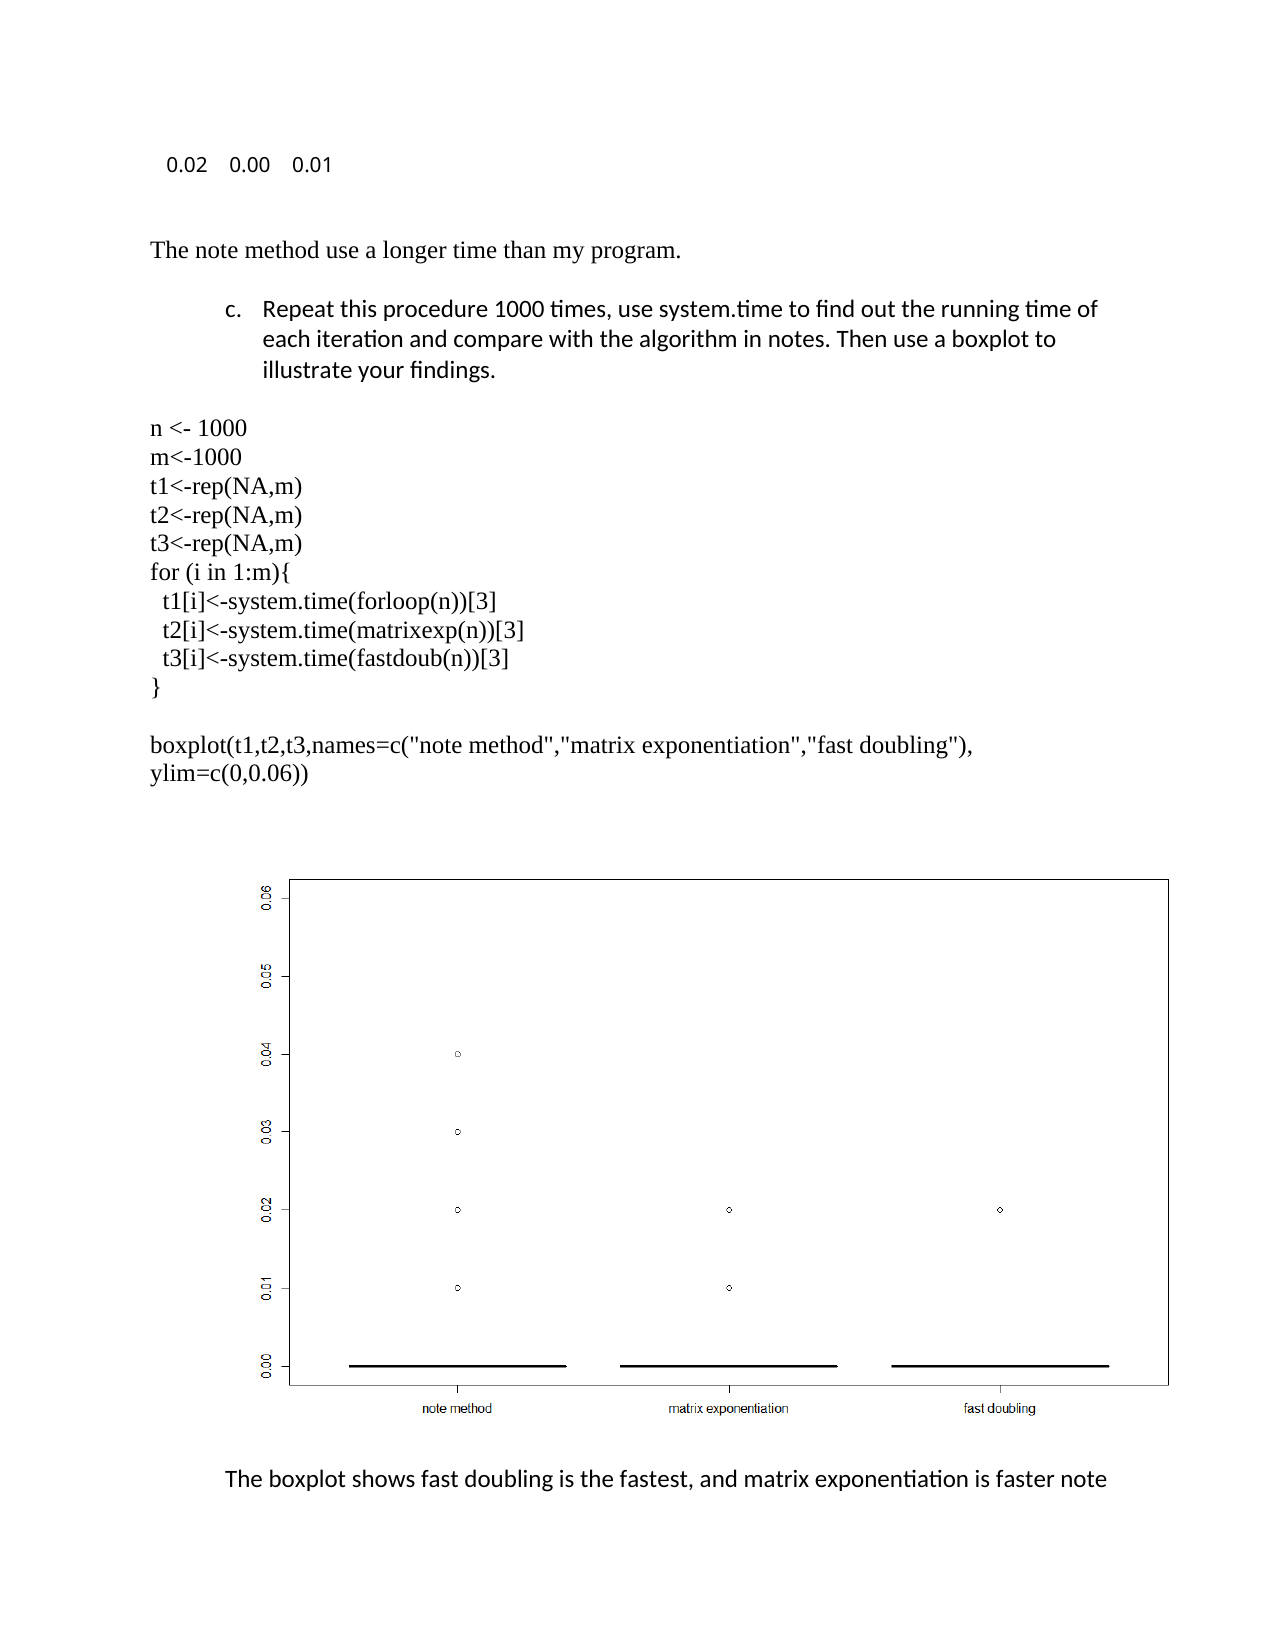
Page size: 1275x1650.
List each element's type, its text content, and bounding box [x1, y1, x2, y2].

text } [150, 672, 1125, 701]
text n <- 1000 [150, 413, 1125, 442]
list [225, 1464, 1125, 1494]
picture [225, 816, 1200, 1464]
text m<-1000 [150, 442, 1125, 471]
list Repeat this procedure 1000 times, use system.time to find out the running time of each iteration and compare with the algorithm in notes. Then use a boxplot to illustrate your findings. [225, 293, 1125, 385]
text for (i in 1:m){ [150, 557, 1125, 586]
text t1[i]<-system.time(forloop(n))[3] [150, 586, 1125, 615]
text t3[i]<-system.time(fastdoub(n))[3] [150, 643, 1125, 672]
text t2[i]<-system.time(matrixexp(n))[3] [150, 615, 1125, 643]
text t3<-rep(NA,m) [150, 528, 1125, 557]
text 0.02 0.00 0.01 [150, 150, 1125, 178]
text boxplot(t1,t2,t3,names=c("note method","matrix exponentiation","fast doubling"), ylim=c(0,0.06)) [150, 730, 1125, 787]
text t2<-rep(NA,m) [150, 500, 1125, 528]
text t1<-rep(NA,m) [150, 471, 1125, 500]
text The note method use a longer time than my program. [150, 236, 1125, 264]
